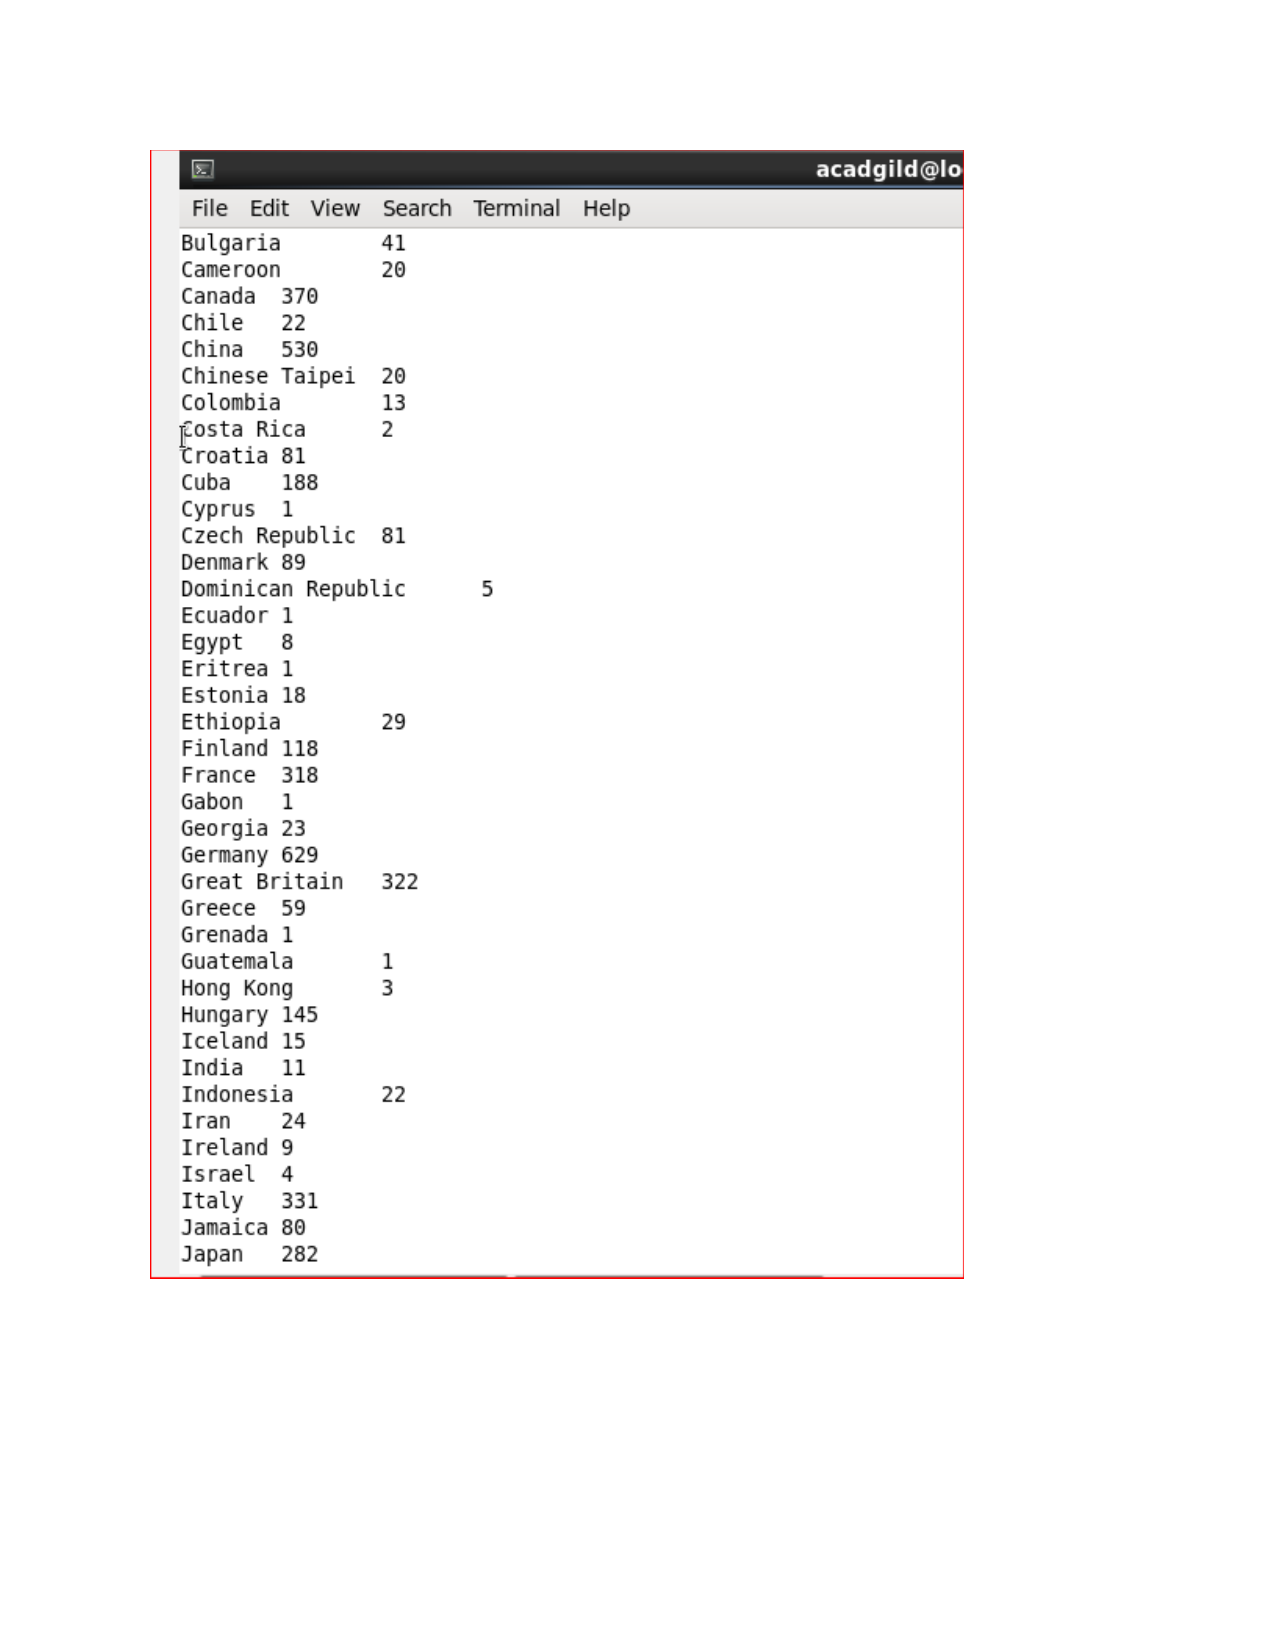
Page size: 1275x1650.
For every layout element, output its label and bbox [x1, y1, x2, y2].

picture [150, 150, 964, 1279]
